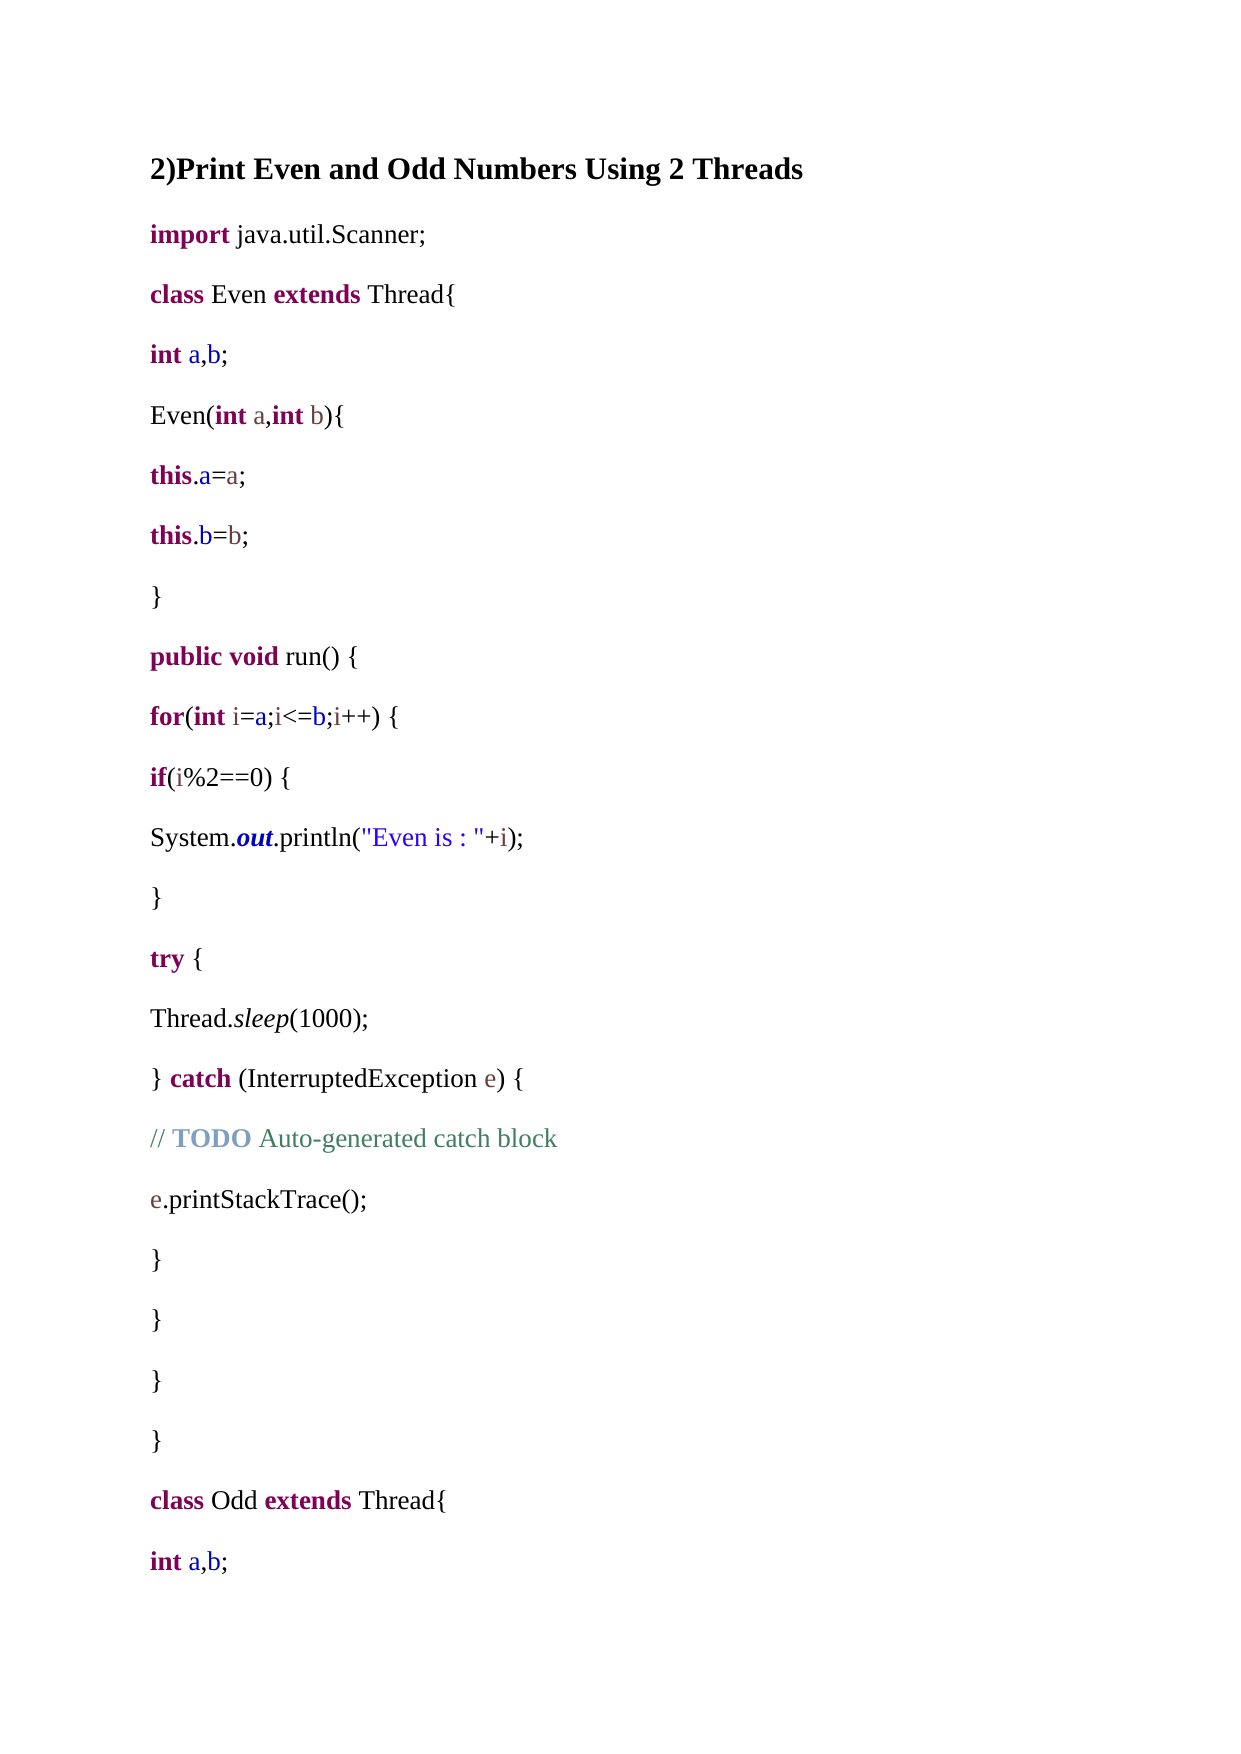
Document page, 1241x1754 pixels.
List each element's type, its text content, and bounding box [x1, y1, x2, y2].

text class Odd extends Thread{ [150, 1484, 1090, 1516]
text this.b=b; [150, 519, 1090, 551]
text int a,b; [150, 338, 1090, 370]
text public void run() { [150, 640, 1090, 671]
text } [150, 1303, 1090, 1335]
text // TODO Auto-generated catch block [150, 1123, 1090, 1154]
text System.out.println("Even is : "+i); [150, 821, 1090, 852]
text 2)Print Even and Odd Numbers Using 2 Threads [150, 150, 1090, 186]
text class Even extends Thread{ [150, 278, 1090, 309]
text this.a=a; [150, 459, 1090, 490]
text } [150, 1424, 1090, 1455]
text Thread.sleep(1000); [150, 1002, 1090, 1033]
text if(i%2==0) { [150, 761, 1090, 792]
text } catch (InterruptedException e) { [150, 1062, 1090, 1093]
text } [150, 1364, 1090, 1395]
text e.printStackTrace(); [150, 1183, 1090, 1214]
text import java.util.Scanner; [150, 218, 1090, 249]
text } [150, 1243, 1090, 1274]
text try { [150, 942, 1090, 973]
text } [150, 881, 1090, 912]
text int a,b; [150, 1545, 1090, 1576]
text for(int i=a;i<=b;i++) { [150, 700, 1090, 732]
text } [150, 580, 1090, 611]
text Even(int a,int b){ [150, 399, 1090, 430]
